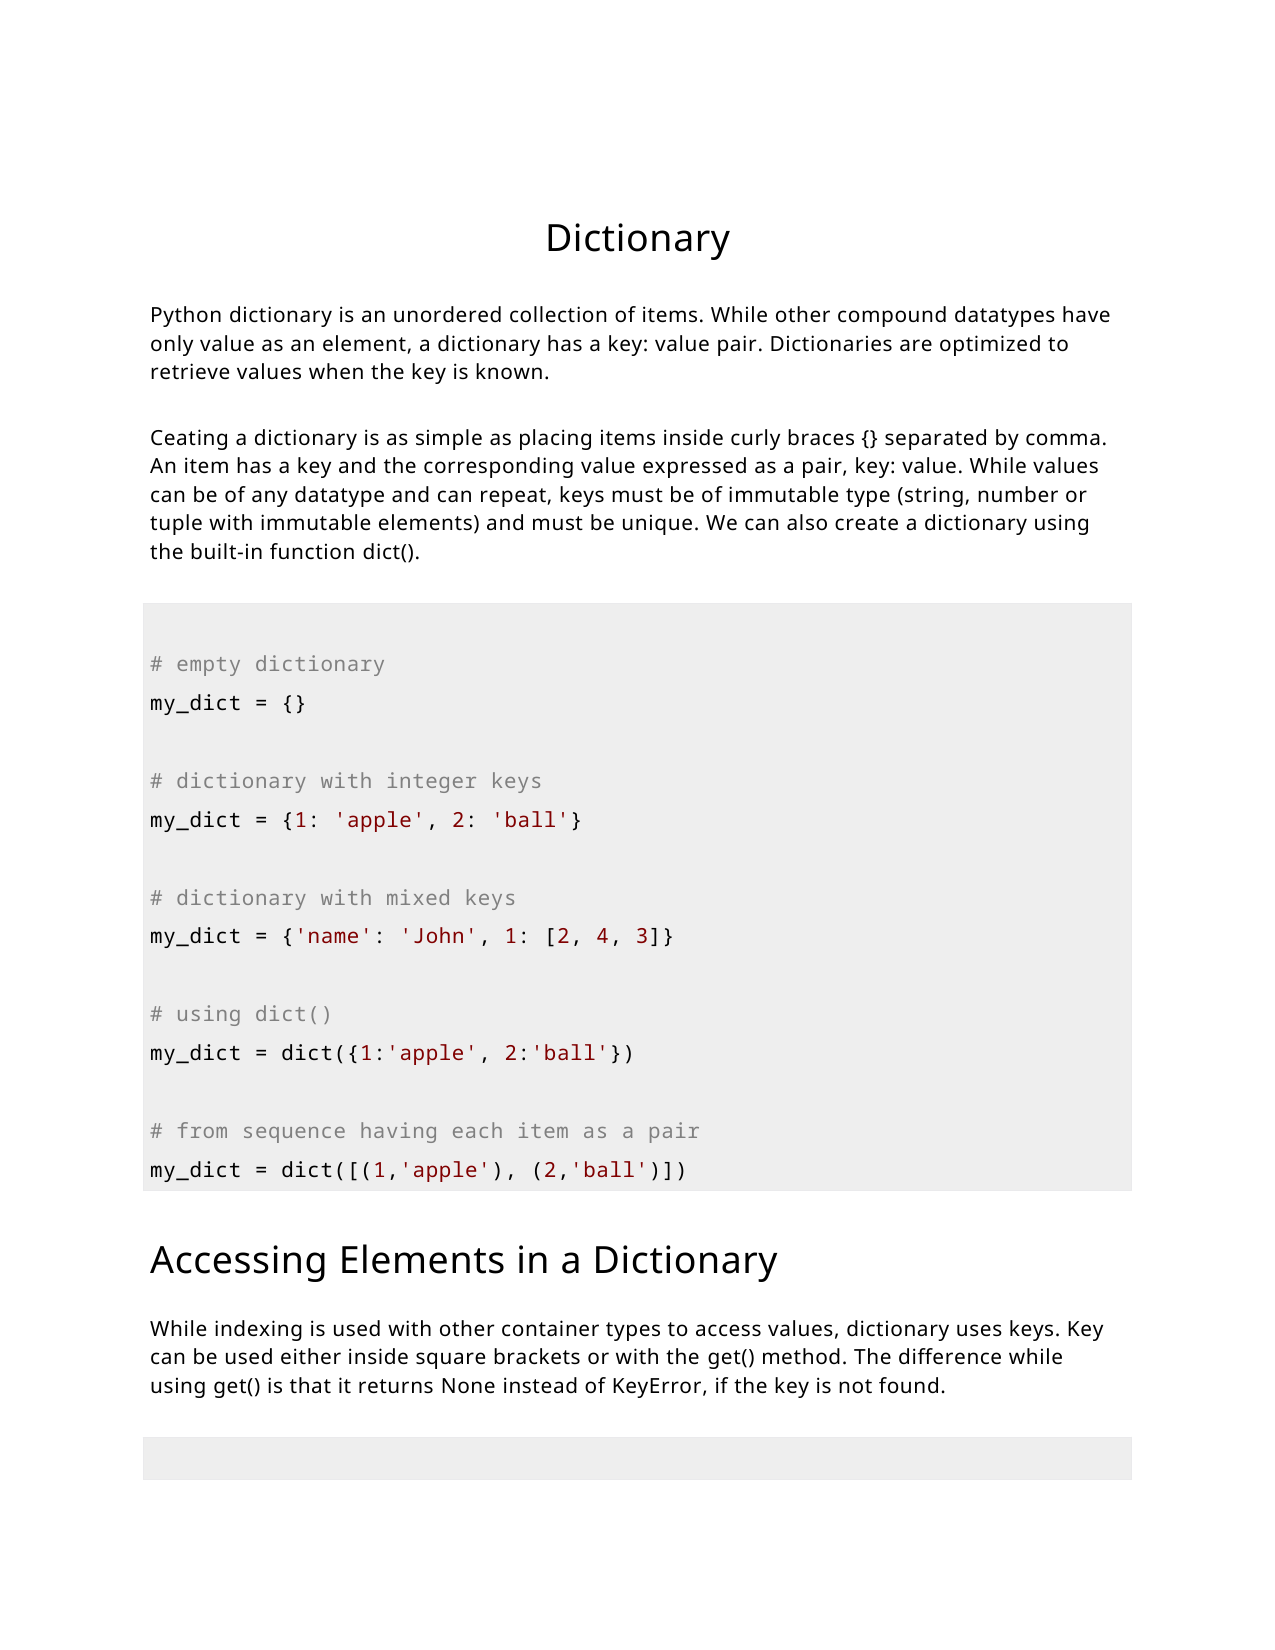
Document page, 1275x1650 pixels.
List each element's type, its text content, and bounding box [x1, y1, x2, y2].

text # from sequence having each item as a pair [144, 1109, 1131, 1145]
text # using dict() [144, 992, 1131, 1028]
text my_dict = dict([(1,'apple'), (2,'ball')]) [144, 1148, 1131, 1190]
text my_dict = {'name': 'John', 1: [2, 4, 3]} [144, 914, 1131, 950]
text Dictionary [150, 212, 1125, 263]
text While indexing is used with other container types to access values, dictionary uses keys. Key can be used either inside square brackets or with the get() method. The difference while using get() is that it returns None instead of KeyError, if the key is not found. [150, 1314, 1125, 1399]
text my_dict = dict({1:'apple', 2:'ball'}) [144, 1031, 1131, 1067]
text my_dict = {} [144, 681, 1131, 716]
text my_dict = {1: 'apple', 2: 'ball'} [144, 797, 1131, 833]
text Python dictionary is an unordered collection of items. While other compound datatypes have only value as an element, a dictionary has a key: value pair. Dictionaries are optimized to retrieve values when the key is known. [150, 300, 1125, 386]
text # empty dictionary [144, 642, 1131, 677]
text Ceating a dictionary is as simple as placing items inside curly braces {} separated by comma. An item has a key and the corresponding value expressed as a pair, key: value. While values can be of any datatype and can repeat, keys must be of immutable type (string, number or tuple with immutable elements) and must be unique. We can also create a dictionary using the built-in function dict(). [150, 423, 1125, 565]
text # dictionary with integer keys [144, 758, 1131, 794]
text Accessing Elements in a Dictionary [150, 1234, 1125, 1285]
text # dictionary with mixed keys [144, 875, 1131, 911]
